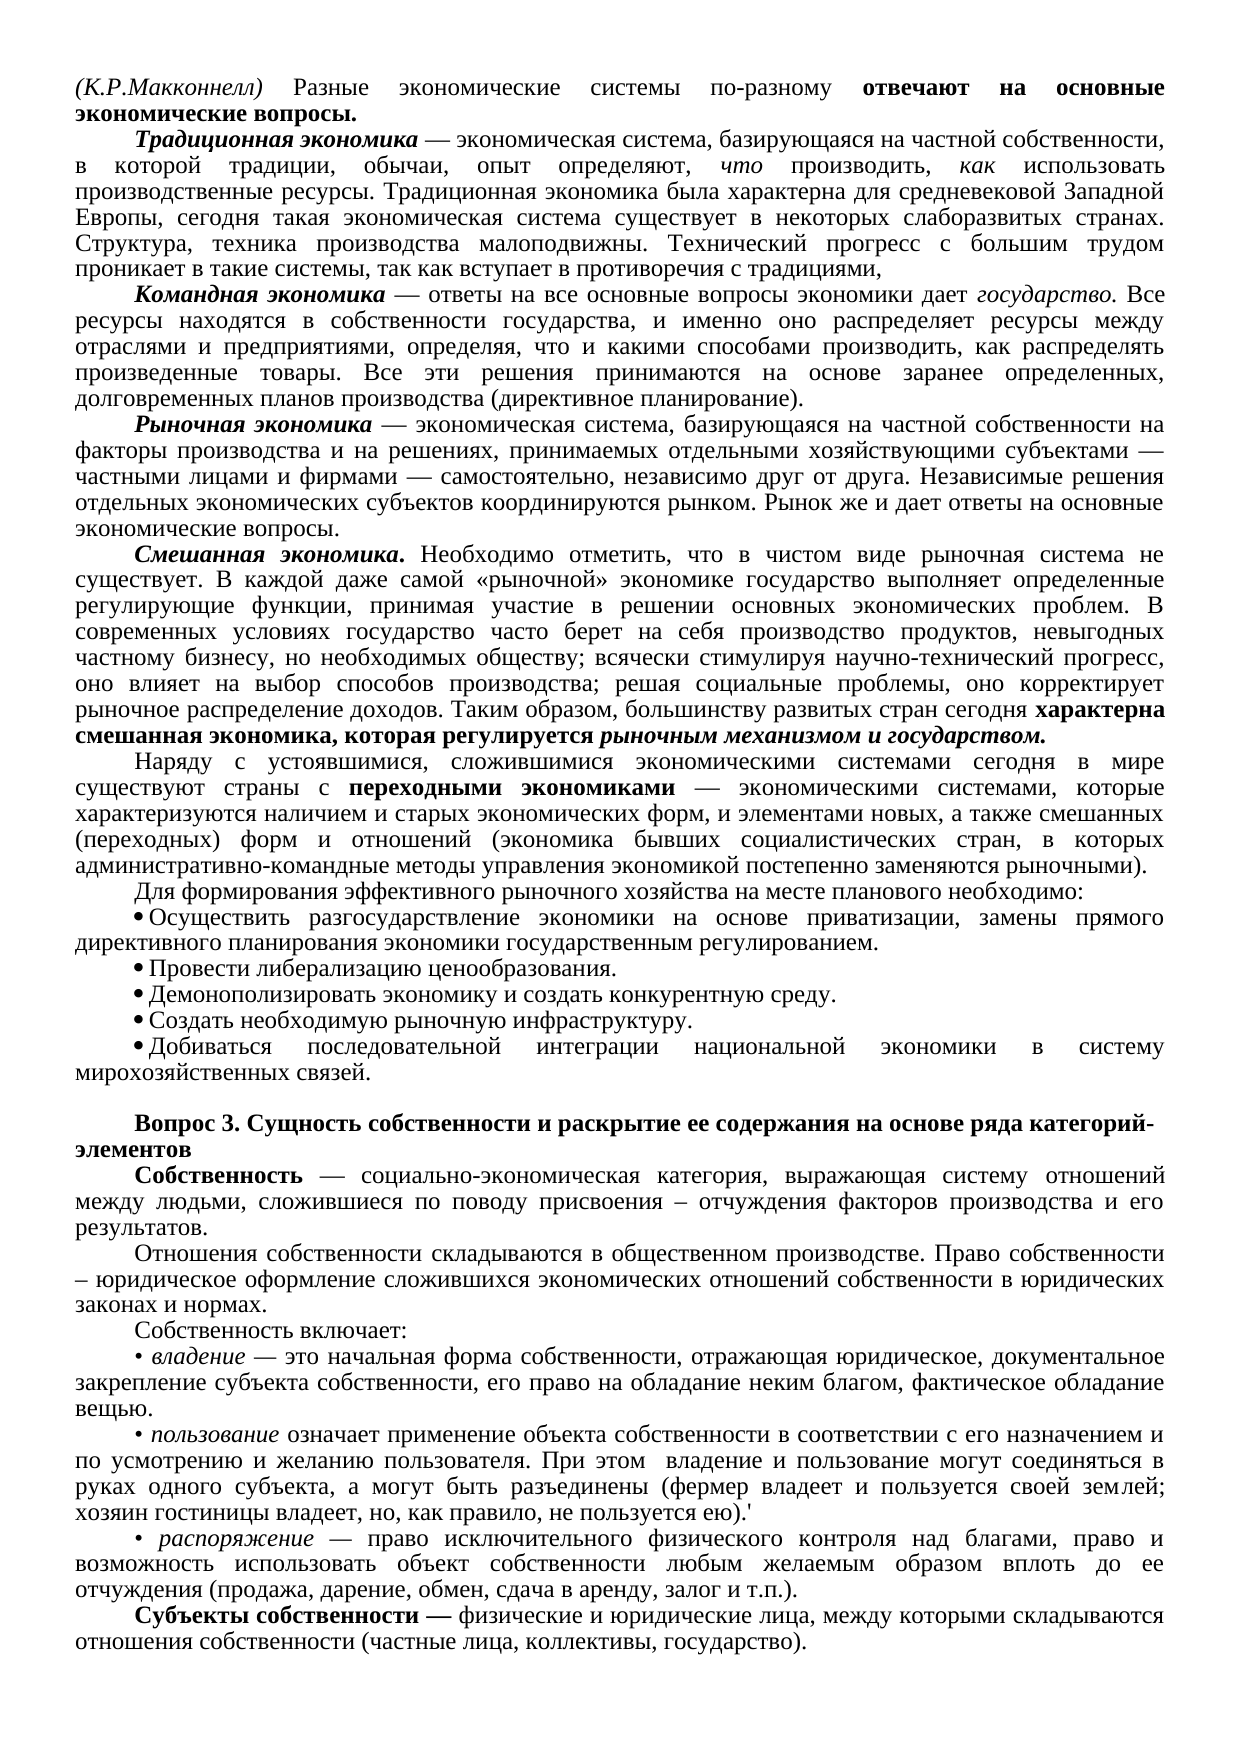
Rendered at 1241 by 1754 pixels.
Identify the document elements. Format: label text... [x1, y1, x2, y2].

list Создать необходимую рыночную инфраструктуру. [75, 1008, 1165, 1033]
text Командная экономика — ответы на все основные вопросы экономики дает государство. Все ресурсы находятся в собственности государства, и именно оно распределяет ресурсы между отраслями и предприятиями, определяя, что и какими способами производить, как распределять произведенные товары. Все эти решения принимаются на основе заранее определенных, долговременных планов производства (директивное планирование). [75, 282, 1165, 412]
text • владение — это начальная форма собственности, отражающая юридическое, документальное закрепление субъекта собственности, его право на обладание неким благом, фактическое обладание вещью. [75, 1344, 1165, 1422]
text • пользование означает применение объекта собственности в соответствии с его назначением и по усмотрению и желанию пользователя. При этом владение и пользование могут соединяться в руках одного субъекта, а могут быть разъединены (фермер владеет и пользуется своей землей; хозяин гостиницы владеет, но, как правило, не пользуется ею).' [75, 1422, 1165, 1526]
text Отношения собственности складываются в общественном производстве. Право собственности – юридическое оформление сложившихся экономических отношений собственности в юридических законах и нормах. [75, 1241, 1165, 1318]
list Добиваться последовательной интеграции национальной экономики в систему мирохозяйственных связей. [75, 1033, 1165, 1085]
text Вопрос 3. Сущность собственности и раскрытие ее содержания на основе ряда категорий-элементов [75, 1111, 1165, 1163]
text • распоряжение — право исключительного физического контроля над благами, право и возможность использовать объект собственности любым желаемым образом вплоть до ее отчуждения (продажа, дарение, обмен, сдача в аренду, залог и т.п.). [75, 1526, 1165, 1603]
text Субъекты собственности — физические и юридические лица, между которыми складываются отношения собственности (частные лица, коллективы, государство). [75, 1603, 1165, 1655]
text Наряду с устоявшимися, сложившимися экономическими системами сегодня в мире существуют страны с переходными экономиками — экономическими системами, которые характеризуются наличием и старых экономических форм, и элементами новых, а также смешанных (переходных) форм и отношений (экономика бывших социалистических стран, в которых административно-командные методы управления экономикой постепенно заменяются рыночными). [75, 749, 1165, 878]
text Традиционная экономика — экономическая система, базирующаяся на частной собственности, в которой традиции, обычаи, опыт определяют, что производить, как использовать производственные ресурсы. Традиционная экономика была характерна для средневековой Западной Европы, сегодня такая экономическая система существует в некоторых слаборазвитых странах. Структура, техника производства малоподвижны. Технический прогресс с большим трудом проникает в такие системы, так как вступает в противоречия с традициями, [75, 127, 1165, 282]
text Смешанная экономика. Необходимо отметить, что в чистом виде рыночная система не существует. В каждой даже самой «рыночной» экономике государство выполняет определенные регулирующие функции, принимая участие в решении основных экономических проблем. В современных условиях государство часто берет на себя производство продуктов, невыгодных частному бизнесу, но необходимых обществу; всячески стимулируя научно-технический прогресс, оно влияет на выбор способов производства; решая социальные проблемы, оно корректирует рыночное распределение доходов. Таким образом, большинству развитых стран сегодня характерна смешанная экономика, которая регулируется рыночным механизмом и государством. [75, 541, 1165, 749]
list Осуществить разгосударствление экономики на основе приватизации, замены прямого директивного планирования экономики государственным регулированием. [75, 904, 1165, 956]
list Провести либерализацию ценообразования. [75, 956, 1165, 982]
text Собственность включает: [75, 1318, 1165, 1344]
text Рыночная экономика — экономическая система, базирующаяся на частной собственности на факторы производства и на решениях, принимаемых отдельными хозяйствующими субъектами — частными лицами и фирмами — самостоятельно, независимо друг от друга. Независимые решения отдельных экономических субъектов координируются рынком. Рынок же и дает ответы на основные экономические вопросы. [75, 412, 1165, 541]
list Демонополизировать экономику и создать конкурентную среду. [75, 982, 1165, 1008]
text Для формирования эффективного рыночного хозяйства на месте планового необходимо: [75, 878, 1165, 904]
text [75, 75, 1165, 127]
text Собственность — социально-экономическая категория, выражающая систему отношений между людьми, сложившиеся по поводу присвоения – отчуждения факторов производства и его результатов. [75, 1163, 1165, 1241]
